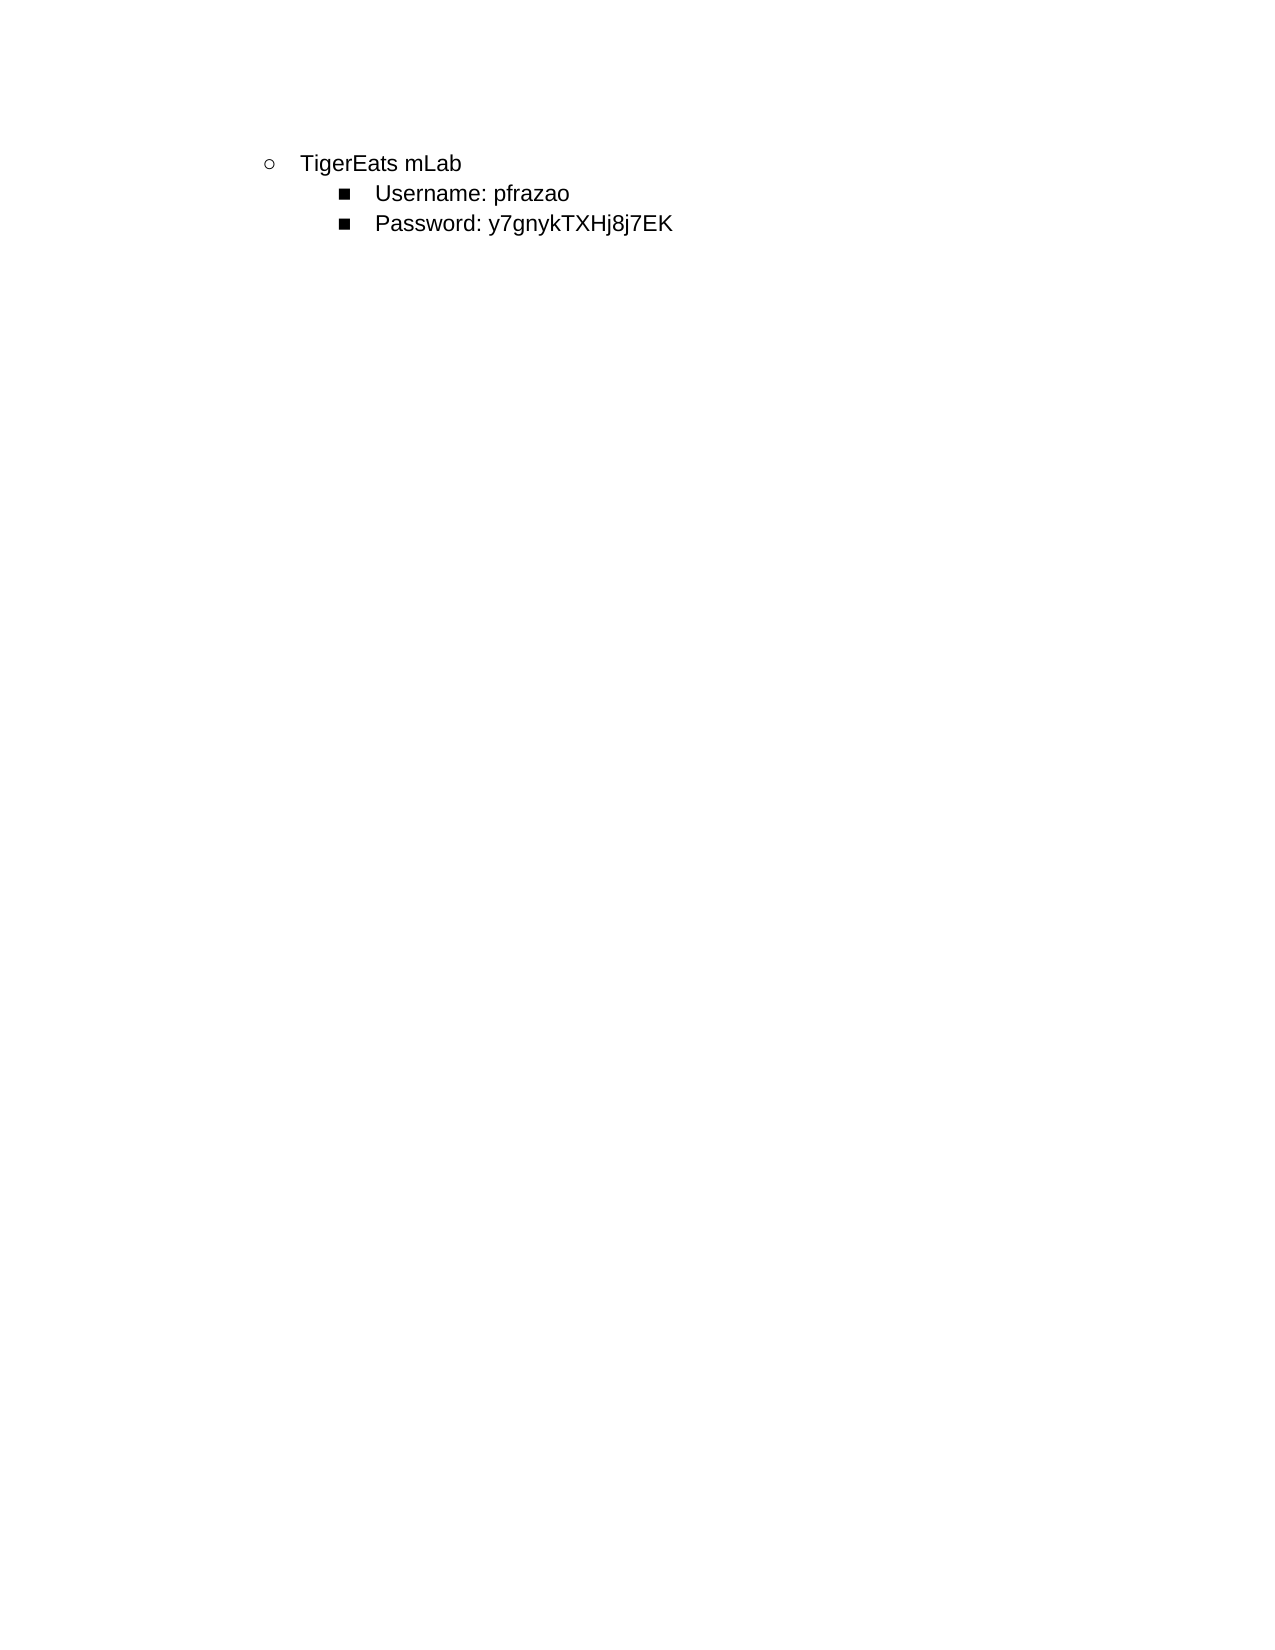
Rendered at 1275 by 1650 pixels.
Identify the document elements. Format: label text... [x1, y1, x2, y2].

list TigerEats mLab [262, 150, 1125, 176]
list Username: pfrazao [337, 180, 1125, 207]
list Password: y7gnykTXHj8j7EK [337, 210, 1125, 237]
